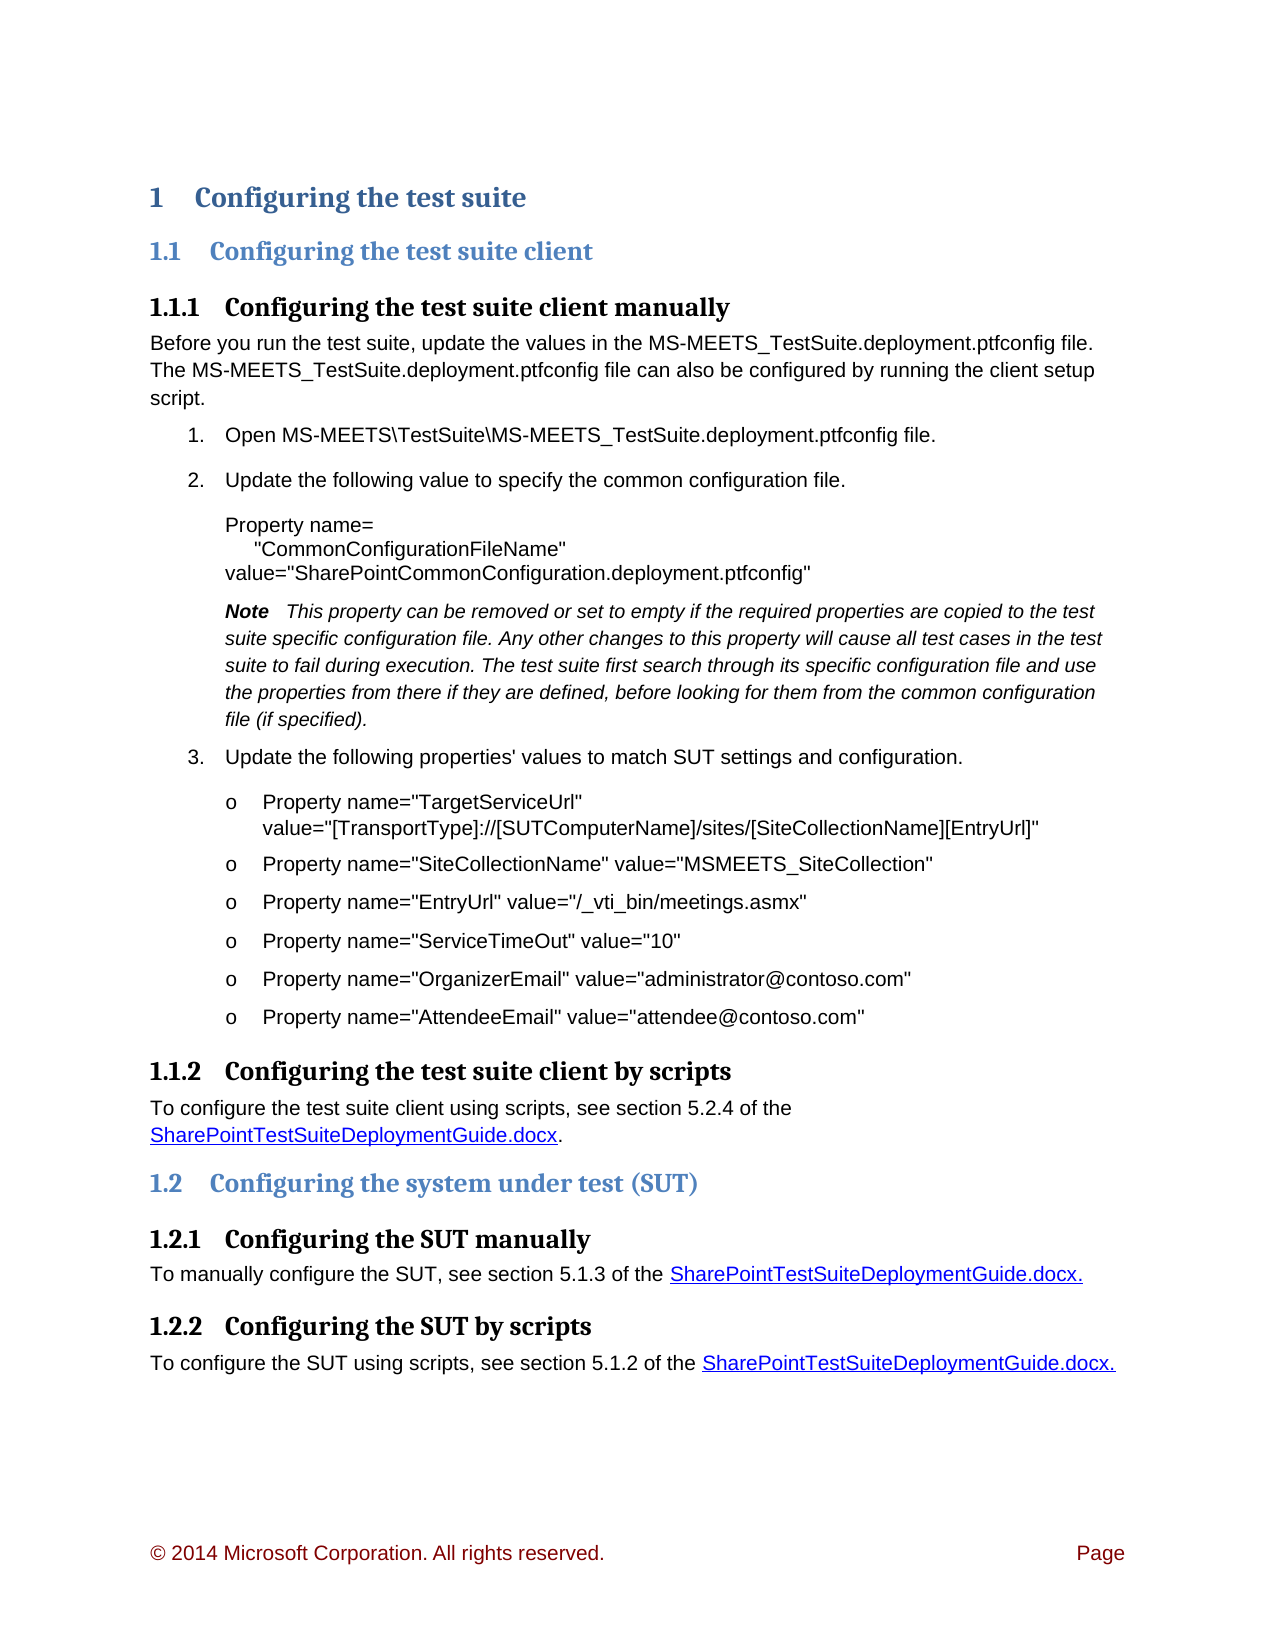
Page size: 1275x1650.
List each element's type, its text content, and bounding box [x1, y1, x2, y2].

subtitle Configuring the test suite client manually [150, 292, 1125, 323]
list Update the following properties' values to match SUT settings and configuration. [187, 745, 1125, 769]
list Update the following value to specify the common configuration file. [187, 468, 1125, 492]
list Property name= [225, 512, 1125, 536]
list Open MS-MEETS\TestSuite\MS-MEETS_TestSuite.deployment.ptfconfig file. [187, 423, 1125, 447]
list Property name="EntryUrl" value="/_vti_bin/meetings.asmx" [225, 890, 1125, 916]
subtitle Configuring the test suite client by scripts [150, 1056, 1125, 1087]
text Before you run the test suite, update the values in the MS-MEETS_TestSuite.deployment.ptfconfig file. The MS-MEETS_TestSuite.deployment.ptfconfig file can also be configured by running the client setup script. [150, 329, 1125, 410]
list Property name="SiteCollectionName" value="MSMEETS_SiteCollection" [225, 852, 1125, 878]
list Property name="AttendeeEmail" value="attendee@contoso.com" [225, 1005, 1125, 1031]
text To configure the test suite client using scripts, see section 5.2.4 of the SharePointTestSuiteDeploymentGuide.docx. [150, 1093, 1125, 1148]
subtitle Configuring the SUT by scripts [150, 1311, 1125, 1342]
text To manually configure the SUT, see section 5.1.3 of the SharePointTestSuiteDeploymentGuide.docx. [150, 1262, 1125, 1286]
subtitle Configuring the system under test (SUT) [150, 1168, 1125, 1199]
subtitle Configuring the SUT manually [150, 1224, 1125, 1256]
list Note This property can be removed or set to empty if the required properties are copied to the test suite specific configuration file. Any other changes to this property will cause all test cases in the test suite to fail during execution. The test suite first search through its specific configuration file and use the properties from there if they are defined, before looking for them from the common configuration file (if specified). [225, 597, 1125, 732]
list Property name="OrganizerEmail" value="administrator@contoso.com" [225, 967, 1125, 993]
text To configure the SUT using scripts, see section 5.1.2 of the SharePointTestSuiteDeploymentGuide.docx. [150, 1348, 1125, 1375]
subtitle Configuring the test suite client [150, 236, 1125, 267]
list Property name="TargetServiceUrl" value="[TransportType]://[SUTComputerName]/sites/[SiteCollectionName][EntryUrl]" [225, 789, 1125, 839]
list "CommonConfigurationFileName" value="SharePointCommonConfiguration.deployment.ptfconfig" [225, 536, 1125, 584]
list Property name="ServiceTimeOut" value="10" [225, 928, 1125, 954]
subtitle Configuring the test suite [150, 181, 1125, 215]
